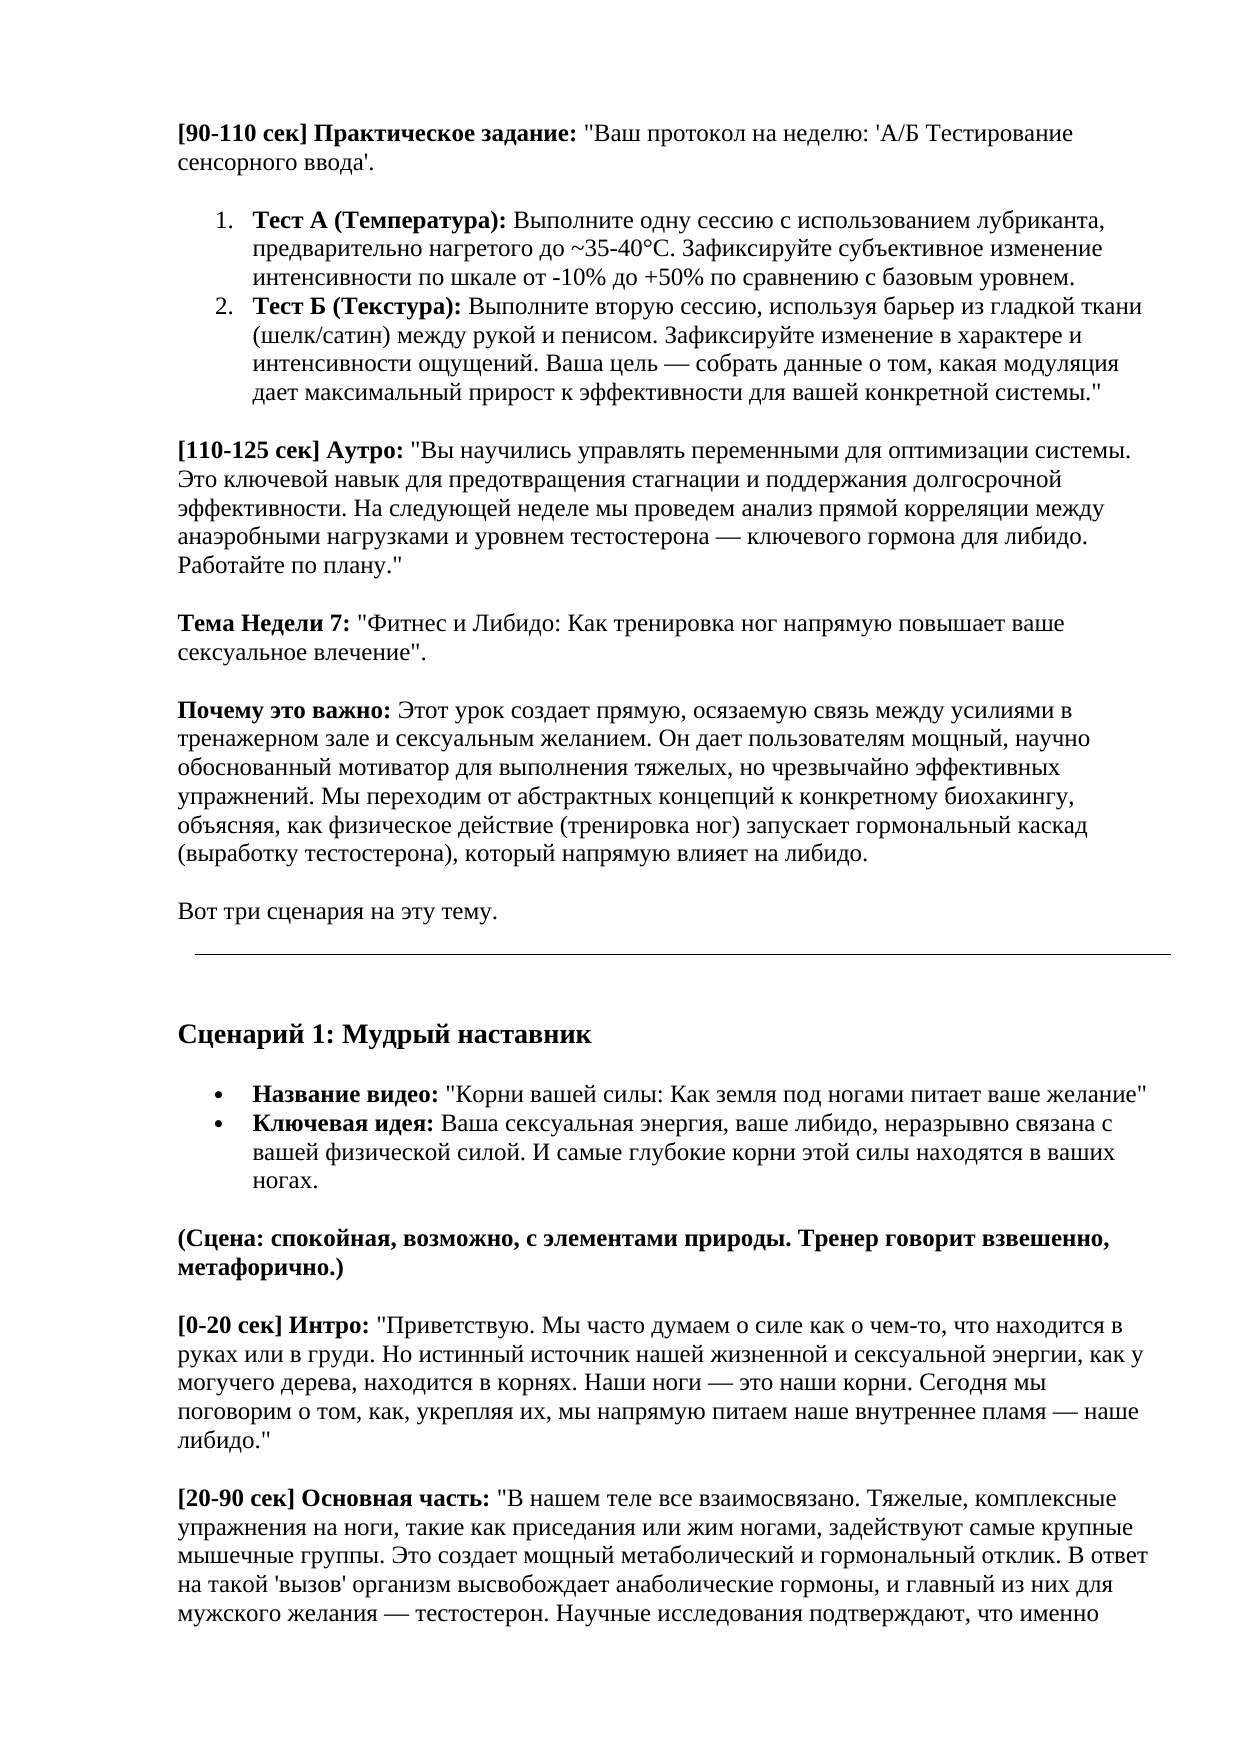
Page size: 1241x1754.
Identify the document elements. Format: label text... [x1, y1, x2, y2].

text [0-20 сек] Интро: "Приветствую. Мы часто думаем о силе как о чем-то, что находится в руках или в груди. Но истинный источник нашей жизненной и сексуальной энергии, как у могучего дерева, находится в корнях. Наши ноги — это наши корни. Сегодня мы поговорим о том, как, укрепляя их, мы напрямую питаем наше внутреннее пламя — наше либидо." [177, 1310, 1152, 1454]
list Название видео: "Корни вашей силы: Как земля под ногами питает ваше желание" [215, 1079, 1152, 1108]
text (Сцена: спокойная, возможно, с элементами природы. Тренер говорит взвешенно, метафорично.) [177, 1223, 1152, 1281]
text Вот три сценария на эту тему. [177, 896, 1152, 925]
text Почему это важно: Этот урок создает прямую, осязаемую связь между усилиями в тренажерном зале и сексуальным желанием. Он дает пользователям мощный, научно обоснованный мотиватор для выполнения тяжелых, но чрезвычайно эффективных упражнений. Мы переходим от абстрактных концепций к конкретному биохакингу, объясняя, как физическое действие (тренировка ног) запускает гормональный каскад (выработку тестостерона), который напрямую влияет на либидо. [177, 695, 1152, 867]
text [110-125 сек] Аутро: "Вы научились управлять переменными для оптимизации системы. Это ключевой навык для предотвращения стагнации и поддержания долгосрочной эффективности. На следующей неделе мы проведем анализ прямой корреляции между анаэробными нагрузками и уровнем тестостерона — ключевого гормона для либидо. Работайте по плану." [177, 435, 1152, 579]
list Тест А (Температура): Выполните одну сессию с использованием лубриканта, предварительно нагретого до ~35-40°C. Зафиксируйте субъективное изменение интенсивности по шкале от -10% до +50% по сравнению с базовым уровнем. [215, 205, 1152, 291]
list Тест Б (Текстура): Выполните вторую сессию, используя барьер из гладкой ткани (шелк/сатин) между рукой и пенисом. Зафиксируйте изменение в характере и интенсивности ощущений. Ваша цель — собрать данные о том, какая модуляция дает максимальный прирост к эффективности для вашей конкретной системы." [215, 291, 1152, 406]
list Ключевая идея: Ваша сексуальная энергия, ваше либидо, неразрывно связана с вашей физической силой. И самые глубокие корни этой силы находятся в ваших ногах. [215, 1108, 1152, 1194]
text Сценарий 1: Мудрый наставник [177, 1018, 1152, 1050]
text Тема Недели 7: "Фитнес и Либидо: Как тренировка ног напрямую повышает ваше сексуальное влечение". [177, 608, 1152, 666]
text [177, 1483, 1152, 1627]
text [90-110 сек] Практическое задание: "Ваш протокол на неделю: 'А/Б Тестирование сенсорного ввода'. [177, 118, 1152, 176]
